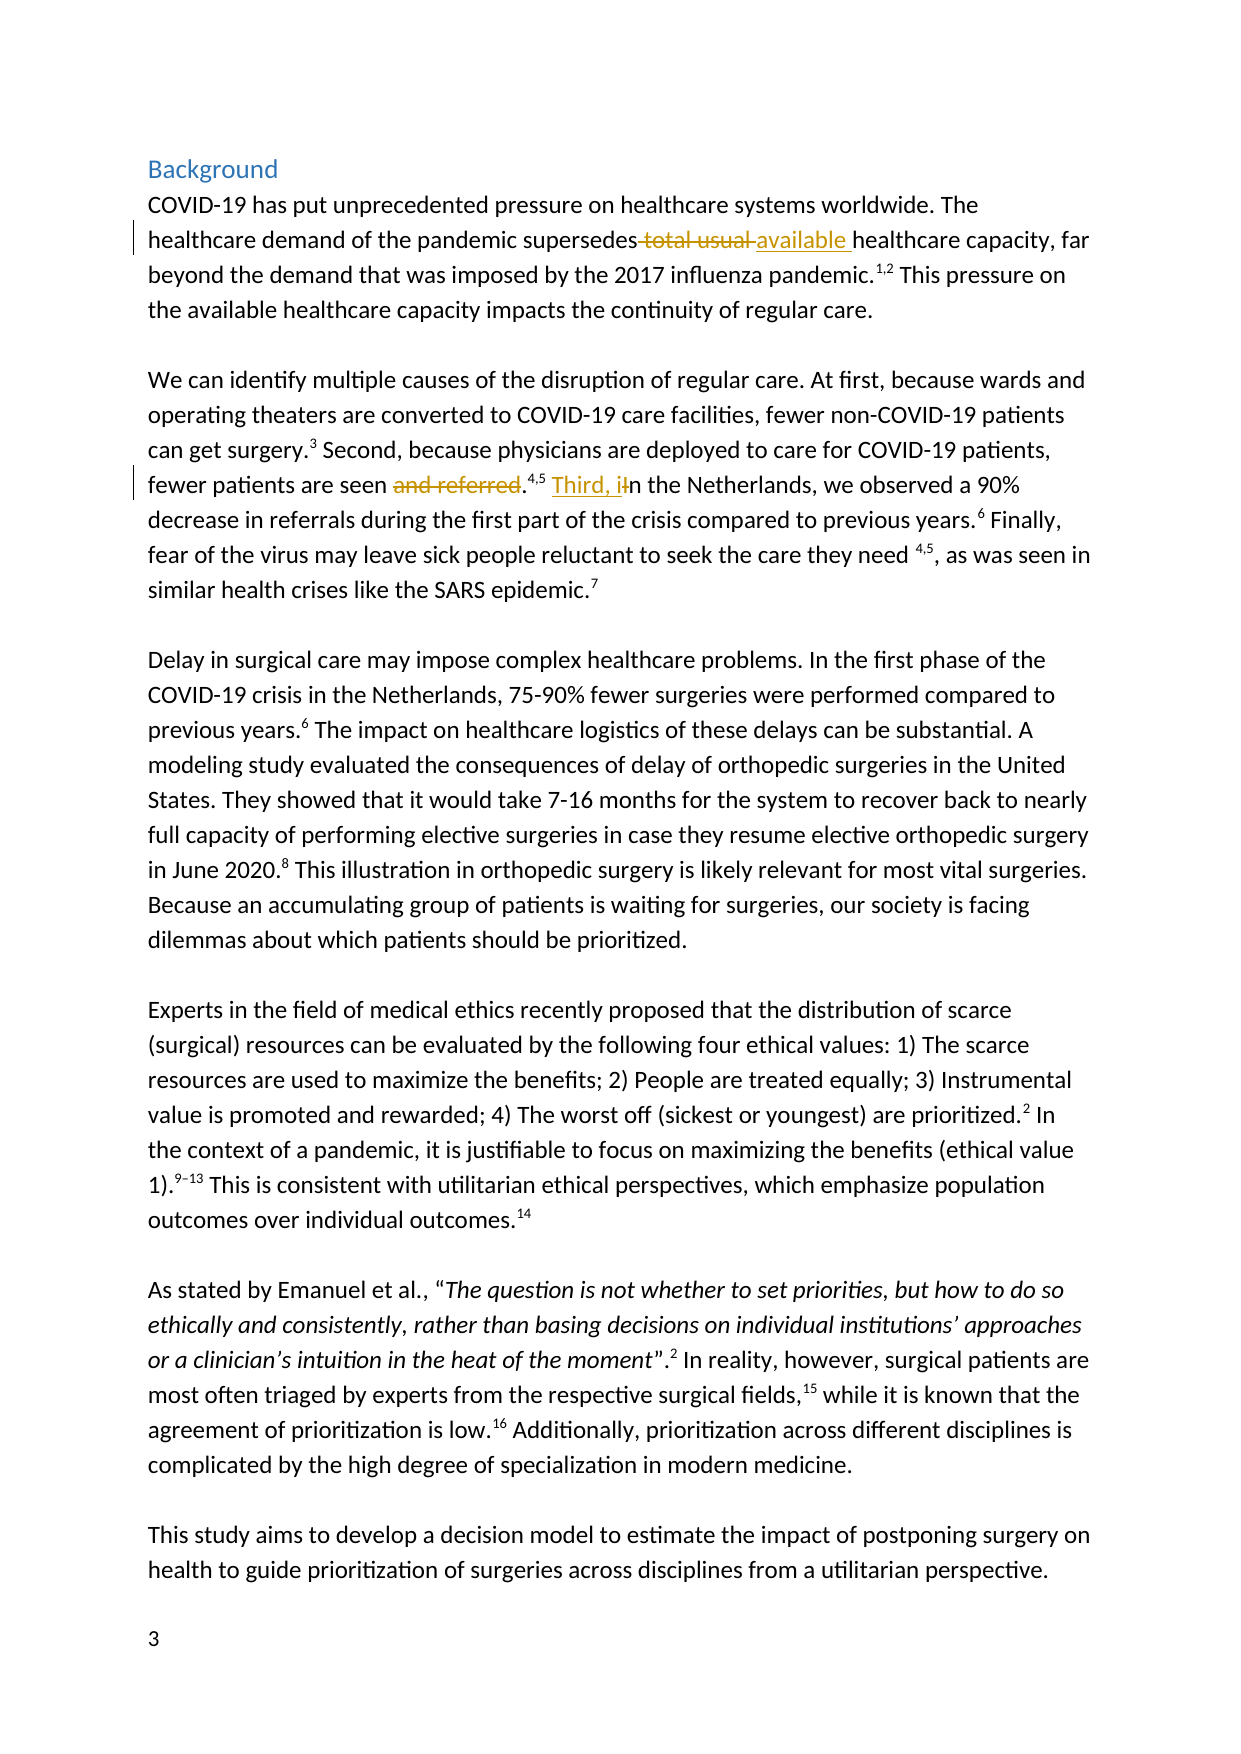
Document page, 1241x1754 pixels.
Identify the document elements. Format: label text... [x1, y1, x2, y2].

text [148, 1520, 1093, 1585]
text COVID-19 has put unprecedented pressure on healthcare systems worldwide. The healthcare demand of the pandemic supersedeshealthcare capacity, far beyond the demand that was imposed by the 2017 influenza pandemic.1,2 This pressure on the available healthcare capacity impacts the continuity of regular care. [148, 190, 1093, 325]
text We can identify multiple causes of the disruption of regular care. At first, because wards and operating theaters are converted to COVID-19 care facilities, fewer non-COVID-19 patients can get surgery.3 Second, because physicians are deployed to care for COVID-19 patients, fewer patients are seen .4,5 n the Netherlands, we observed a 90% decrease in referrals during the first part of the crisis compared to previous years.6 Finally, fear of the virus may leave sick people reluctant to seek the care they need 4,5, as was seen in similar health crises like the SARS epidemic.7 [148, 365, 1093, 605]
text Experts in the field of medical ethics recently proposed that the distribution of scarce (surgical) resources can be evaluated by the following four ethical values: 1) The scarce resources are used to maximize the benefits; 2) People are treated equally; 3) Instrumental value is promoted and rewarded; 4) The worst off (sickest or youngest) are prioritized.2 In the context of a pandemic, it is justifiable to focus on maximizing the benefits (ethical value 1).9–13 This is consistent with utilitarian ethical perspectives, which emphasize population outcomes over individual outcomes.14 [148, 995, 1093, 1235]
text As stated by Emanuel et al., “The question is not whether to set priorities, but how to do so ethically and consistently, rather than basing decisions on individual institutions’ approaches or a clinician’s intuition in the heat of the moment”.2 In reality, however, surgical patients are most often triaged by experts from the respective surgical fields,15 while it is known that the agreement of prioritization is low.16 Additionally, prioritization across different disciplines is complicated by the high degree of specialization in modern medicine. [148, 1275, 1093, 1480]
text Delay in surgical care may impose complex healthcare problems. In the first phase of the COVID-19 crisis in the Netherlands, 75-90% fewer surgeries were performed compared to previous years.6 The impact on healthcare logistics of these delays can be substantial. A modeling study evaluated the consequences of delay of orthopedic surgeries in the United States. They showed that it would take 7-16 months for the system to recover back to nearly full capacity of performing elective surgeries in case they resume elective orthopedic surgery in June 2020.8 This illustration in orthopedic surgery is likely relevant for most vital surgeries. Because an accumulating group of patients is waiting for surgeries, our society is facing dilemmas about which patients should be prioritized. [148, 645, 1093, 955]
subtitle Background [148, 152, 1093, 185]
